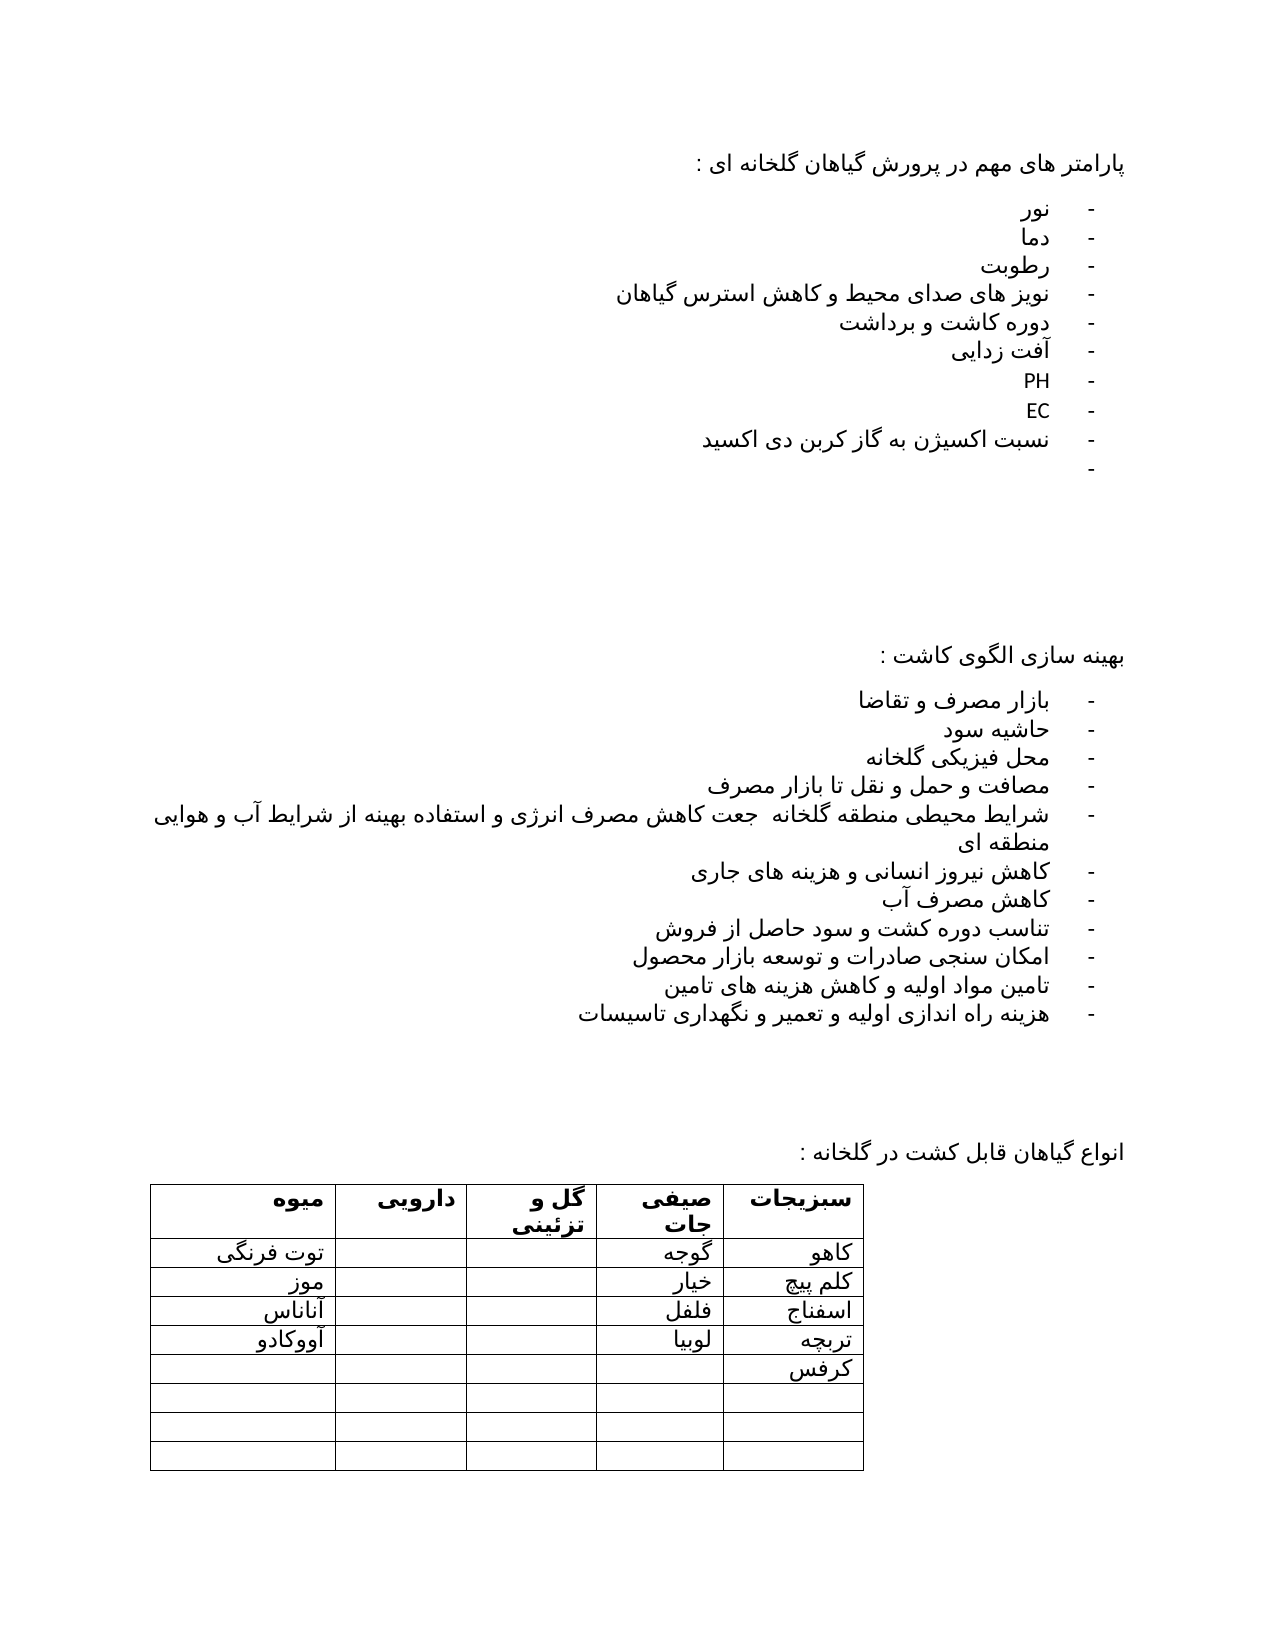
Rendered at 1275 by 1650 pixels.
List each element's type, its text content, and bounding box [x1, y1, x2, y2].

table_cell آووکادو [151, 1326, 335, 1354]
table_header صیفی جات [597, 1185, 723, 1238]
table_cell توت فرنگی [151, 1239, 335, 1267]
table_cell [467, 1384, 596, 1412]
table_cell اسفناج [724, 1297, 863, 1325]
table_cell آناناس [151, 1297, 335, 1325]
text بهینه سازی الگوی کاشت : [150, 642, 1125, 668]
list امکان سنجی صادرات و توسعه بازار محصول [150, 943, 1087, 969]
table_cell [151, 1442, 335, 1470]
list کاهش نیروز انسانی و هزینه های جاری [150, 858, 1087, 884]
table_cell فلفل [597, 1297, 723, 1325]
table_cell [336, 1239, 466, 1267]
table_cell [467, 1268, 596, 1296]
list بازار مصرف و تقاضا [150, 687, 1087, 713]
table_cell [467, 1442, 596, 1470]
table_cell گوجه [597, 1239, 723, 1267]
table_cell [151, 1384, 335, 1412]
table_cell لوبیا [597, 1326, 723, 1354]
list محل فیزیکی گلخانه [150, 744, 1087, 770]
list آفت زدایی [150, 337, 1087, 364]
table_cell [336, 1326, 466, 1354]
table_cell [724, 1442, 863, 1470]
text انواع گیاهان قابل کشت در گلخانه : [150, 1139, 1125, 1165]
list PH [150, 366, 1087, 394]
table_cell [467, 1297, 596, 1325]
table_cell [467, 1326, 596, 1354]
table_cell [724, 1384, 863, 1412]
list رطوبت [150, 252, 1087, 278]
table_cell [151, 1355, 335, 1383]
table_cell خیار [597, 1268, 723, 1296]
list مصافت و حمل و نقل تا بازار مصرف [150, 772, 1087, 799]
table_cell [597, 1384, 723, 1412]
table_cell [724, 1413, 863, 1441]
list حاشیه سود [150, 716, 1087, 742]
table_cell کلم پیچ [724, 1268, 863, 1296]
text پارامتر های مهم در پرورش گیاهان گلخانه ای : [150, 150, 1125, 176]
table_cell [336, 1297, 466, 1325]
table_cell [467, 1355, 596, 1383]
table_cell کرفس [724, 1355, 863, 1383]
list شرایط محیطی منطقه گلخانه جعت کاهش مصرف انرژی و استفاده بهینه از شرایط آب و هوایی منطقه ای [150, 801, 1087, 856]
table_cell [597, 1355, 723, 1383]
table_cell [336, 1442, 466, 1470]
list تامین مواد اولیه و کاهش هزینه های تامین [150, 972, 1087, 998]
table_cell [467, 1239, 596, 1267]
table_cell [336, 1355, 466, 1383]
list تناسب دوره کشت و سود حاصل از فروش [150, 915, 1087, 941]
list هزینه راه اندازی اولیه و تعمیر و نگهداری تاسیسات [150, 1000, 1087, 1026]
list نویز های صدای محیط و کاهش استرس گیاهان [150, 280, 1087, 307]
list دما [150, 223, 1087, 250]
table_cell موز [151, 1268, 335, 1296]
table_cell [467, 1413, 596, 1441]
list نور [150, 195, 1087, 221]
table_cell [597, 1442, 723, 1470]
table_header گل و تزئینی [467, 1185, 596, 1238]
table_cell [336, 1413, 466, 1441]
table_header دارویی [336, 1185, 466, 1238]
table_cell [597, 1413, 723, 1441]
list نسبت اکسیژن به گاز کربن دی اکسید [150, 426, 1087, 452]
table_cell [151, 1413, 335, 1441]
list EC [150, 396, 1087, 424]
list کاهش مصرف آب [150, 886, 1087, 913]
table_cell تربچه [724, 1326, 863, 1354]
list دوره کاشت و برداشت [150, 309, 1087, 335]
table_cell [336, 1268, 466, 1296]
table_header سبزیجات [724, 1185, 863, 1238]
table_cell [336, 1384, 466, 1412]
table_header میوه [151, 1185, 335, 1238]
table_cell کاهو [724, 1239, 863, 1267]
